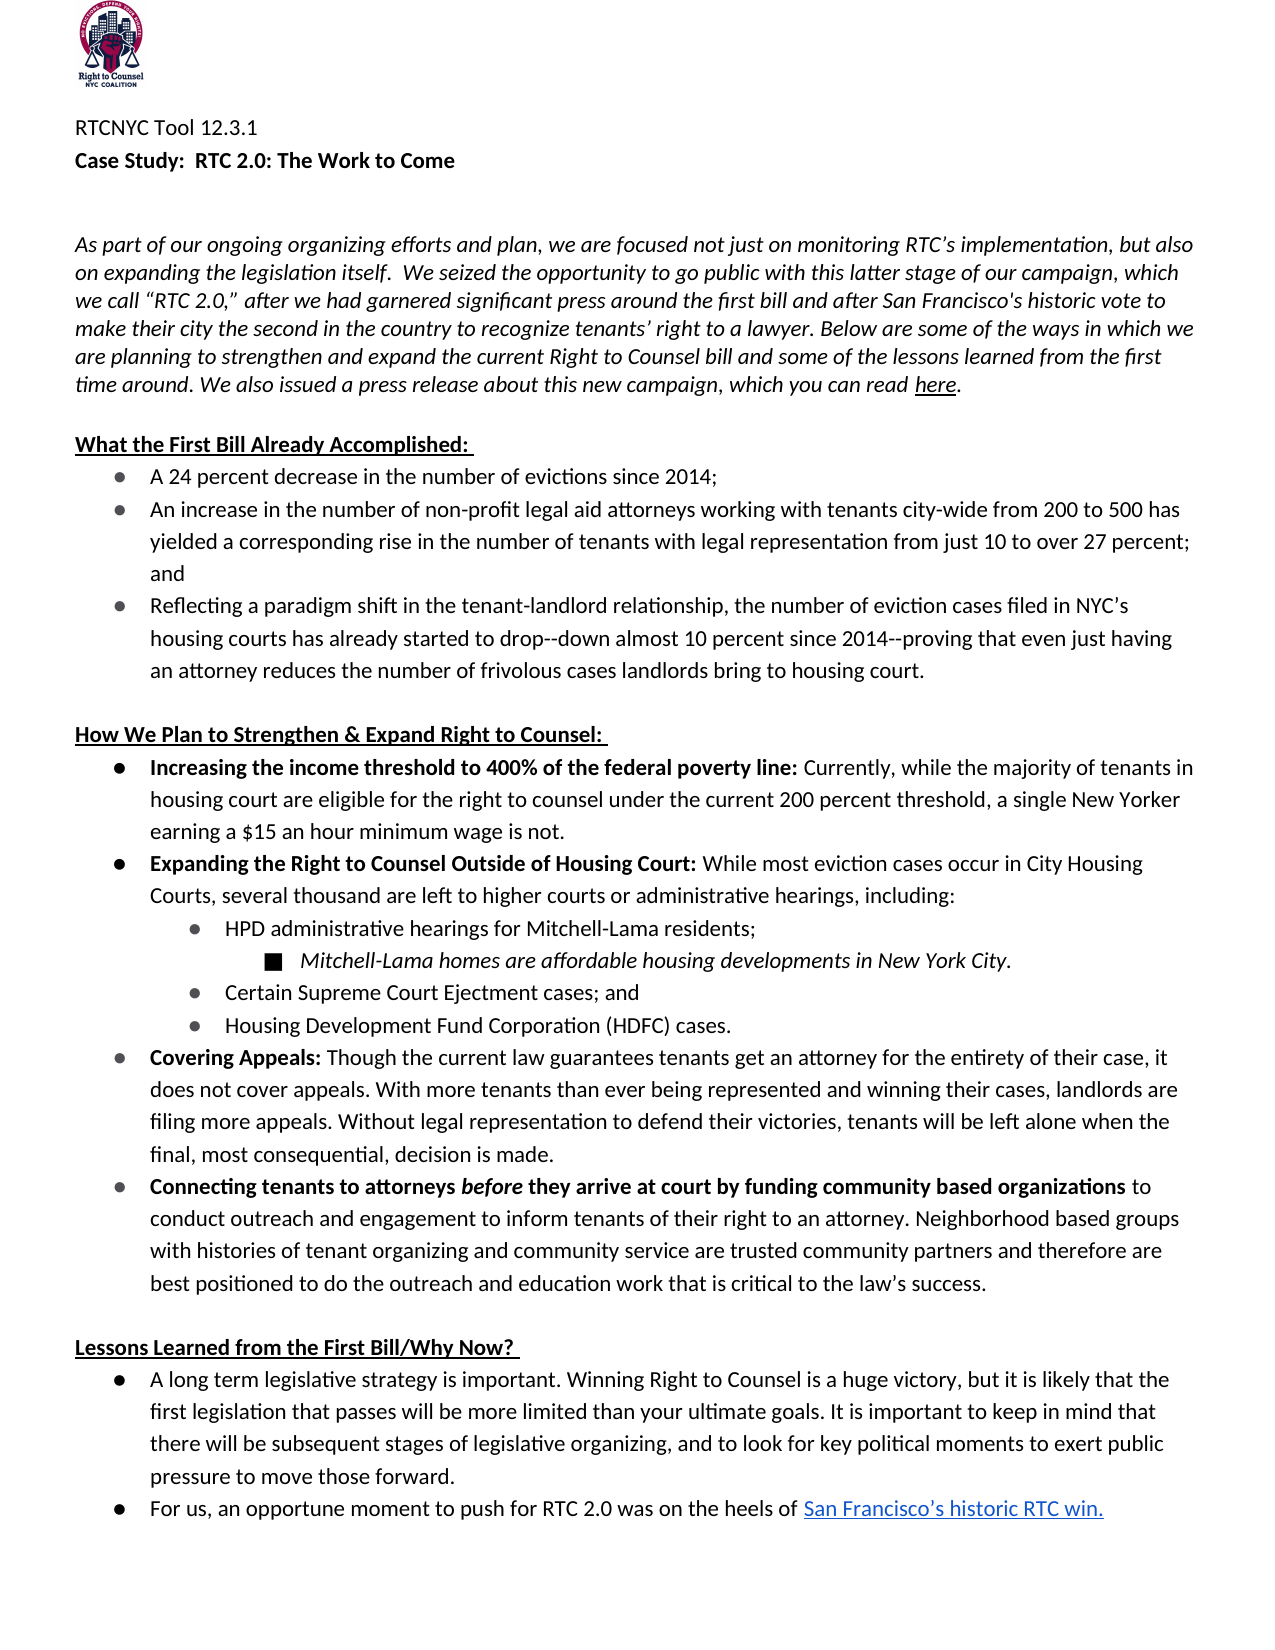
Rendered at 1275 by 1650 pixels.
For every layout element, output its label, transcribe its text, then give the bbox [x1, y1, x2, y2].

picture [75, 0, 147, 89]
text RTCNYC Tool 12.3.1 [75, 113, 1200, 142]
list A 24 percent decrease in the number of evictions since 2014; [112, 462, 1200, 491]
list Increasing the income threshold to 400% of the federal poverty line: Currently, while the majority of tenants in housing court are eligible for the right to counsel under the current 200 percent threshold, a single New Yorker earning a $15 an hour minimum wage is not. [112, 753, 1200, 845]
list Connecting tenants to attorneys before they arrive at court by funding community based organizations to conduct outreach and engagement to inform tenants of their right to an attorney. Neighborhood based groups with histories of tenant organizing and community service are trusted community partners and therefore are best positioned to do the outreach and education work that is critical to the law’s success. [112, 1172, 1200, 1297]
text Lessons Learned from the First Bill/Why Now? [75, 1333, 1200, 1361]
list Expanding the Right to Counsel Outside of Housing Court: While most eviction cases occur in City Housing Courts, several thousand are left to higher courts or administrative hearings, including: [112, 849, 1200, 909]
list Mitchell-Lama homes are affordable housing developments in New York City. [262, 946, 1200, 974]
list A long term legislative strategy is important. Winning Right to Counsel is a huge victory, but it is likely that the first legislation that passes will be more limited than your ultimate goals. It is important to keep in mind that there will be subsequent stages of legislative organizing, and to look for key political moments to exert public pressure to move those forward. [112, 1365, 1200, 1490]
text Case Study: RTC 2.0: The Work to Come [75, 146, 1200, 174]
list Certain Supreme Court Ejectment cases; and [187, 978, 1200, 1006]
list Covering Appeals: Though the current law guarantees tenants get an attorney for the entirety of their case, it does not cover appeals. With more tenants than ever being represented and winning their cases, landlords are filing more appeals. Without legal representation to defend their victories, tenants will be left alone when the final, most consequential, decision is made. [112, 1043, 1200, 1168]
list Reflecting a paradigm shift in the tenant-landlord relationship, the number of eviction cases filed in NYC’s housing courts has already started to drop--down almost 10 percent since 2014--proving that even just having an attorney reduces the number of frivolous cases landlords bring to housing court. [112, 591, 1200, 684]
list For us, an opportune moment to push for RTC 2.0 was on the heels of San Francisco’s historic RTC win. [112, 1494, 1200, 1522]
list Housing Development Fund Corporation (HDFC) cases. [187, 1011, 1200, 1039]
text How We Plan to Strengthen & Expand Right to Counsel: [75, 720, 1200, 748]
text As part of our ongoing organizing efforts and plan, we are focused not just on monitoring RTC’s implementation, but also on expanding the legislation itself. We seized the opportunity to go public with this latter stage of our campaign, which we call “RTC 2.0,” after we had garnered significant press around the first bill and after San Francisco's historic vote to make their city the second in the country to recognize tenants’ right to a lawyer. Below are some of the ways in which we are planning to strengthen and expand the current Right to Counsel bill and some of the lessons learned from the first time around. We also issued a press release about this new campaign, which you can read here. [75, 230, 1200, 398]
list An increase in the number of non-profit legal aid attorneys working with tenants city-wide from 200 to 500 has yielded a corresponding rise in the number of tenants with legal representation from just 10 to over 27 percent; and [112, 495, 1200, 587]
text What the First Bill Already Accomplished: [75, 430, 1200, 458]
list HPD administrative hearings for Mitchell-Lama residents; [187, 913, 1200, 942]
